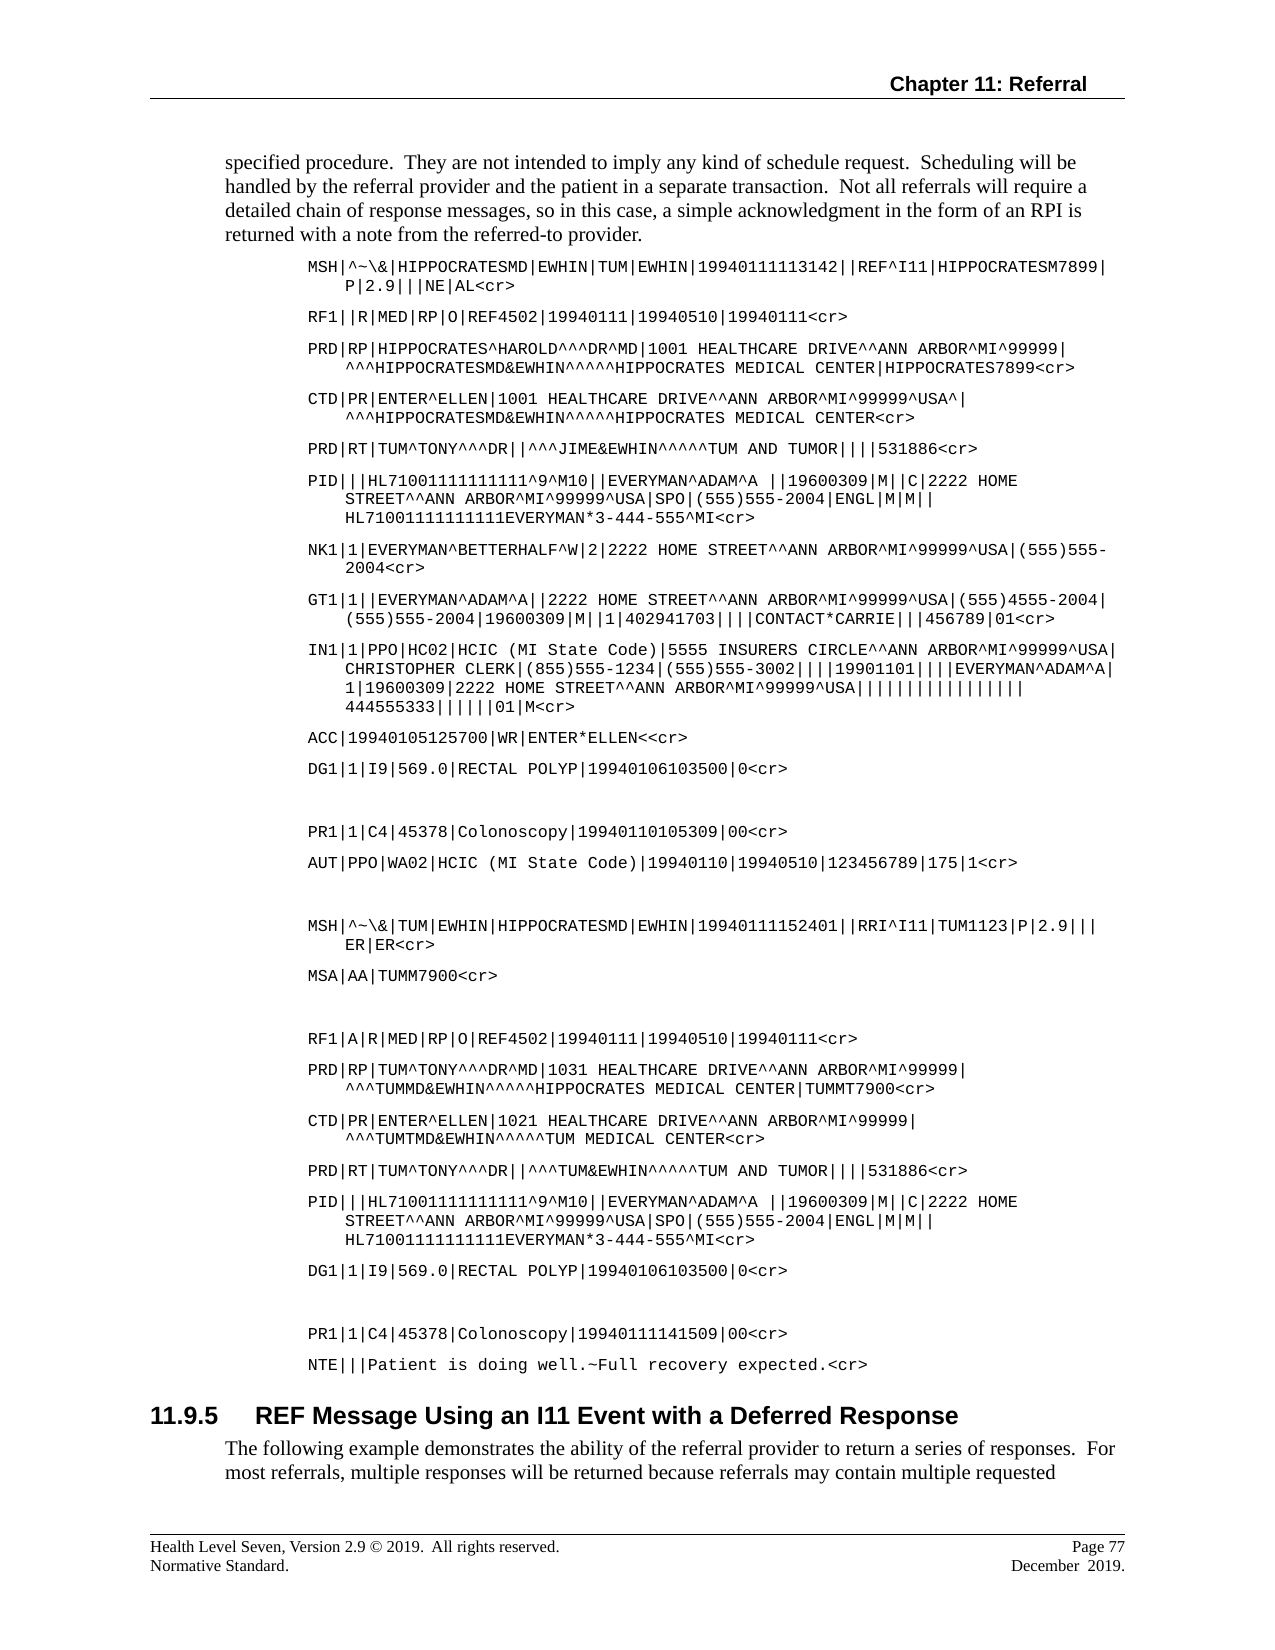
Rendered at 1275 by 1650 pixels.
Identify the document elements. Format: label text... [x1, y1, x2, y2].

text PRD|RT|TUM^TONY^^^DR||^^^JIME&EWHIN^^^^^TUM AND TUMOR||||531886<cr> [308, 441, 1125, 459]
subtitle REF Message Using an I11 Event with a Deferred Response [150, 1401, 1125, 1429]
text PRD|RP|TUM^TONY^^^DR^MD|1031 HEALTHCARE DRIVE^^ANN ARBOR^MI^99999| ^^^TUMMD&EWHIN^^^^^HIPPOCRATES MEDICAL CENTER|TUMMT7900<cr> [308, 1062, 1125, 1099]
text CTD|PR|ENTER^ELLEN|1021 HEALTHCARE DRIVE^^ANN ARBOR^MI^99999|^^^TUMTMD&EWHIN^^^^^TUM MEDICAL CENTER<cr> [308, 1112, 1125, 1150]
text CTD|PR|ENTER^ELLEN|1001 HEALTHCARE DRIVE^^ANN ARBOR^MI^99999^USA^|^^^HIPPOCRATESMD&EWHIN^^^^^HIPPOCRATES MEDICAL CENTER<cr> [308, 391, 1125, 428]
text MSH|^~\&|TUM|EWHIN|HIPPOCRATESMD|EWHIN|19940111152401||RRI^I11|TUM1123|P|2.9|||ER|ER<cr> [308, 918, 1125, 955]
text RF1|A|R|MED|RP|O|REF4502|19940111|19940510|19940111<cr> [308, 1031, 1125, 1049]
text AUT|PPO|WA02|HCIC (MI State Code)|19940110|19940510|123456789|175|1<cr> [308, 855, 1125, 874]
text IN1|1|PPO|HC02|HCIC (MI State Code)|5555 INSURERS CIRCLE^^ANN ARBOR^MI^99999^USA|CHRISTOPHER CLERK|(855)555-1234|(555)555-3002||||19901101||||EVERYMAN^ADAM^A|1|19600309|2222 HOME STREET^^ANN ARBOR^MI^99999^USA|||||||||||||||||444555333||||||01|M<cr> [308, 642, 1125, 717]
text RF1||R|MED|RP|O|REF4502|19940111|19940510|19940111<cr> [308, 309, 1125, 328]
text MSA|AA|TUMM7900<cr> [308, 968, 1125, 987]
text PR1|1|C4|45378|Colonoscopy|19940110105309|00<cr> [308, 823, 1125, 842]
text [225, 150, 1125, 246]
text PRD|RT|TUM^TONY^^^DR||^^^TUM&EWHIN^^^^^TUM AND TUMOR||||531886<cr> [308, 1162, 1125, 1181]
text GT1|1||EVERYMAN^ADAM^A||2222 HOME STREET^^ANN ARBOR^MI^99999^USA|(555)4555-2004|(555)555-2004|19600309|M||1|402941703||||CONTACT*CARRIE|||456789|01<cr> [308, 591, 1125, 629]
text ACC|19940105125700|WR|ENTER*ELLEN<<cr> [308, 729, 1125, 748]
text NTE|||Patient is doing well.~Full recovery expected.<cr> [308, 1357, 1125, 1376]
text PRD|RP|HIPPOCRATES^HAROLD^^^DR^MD|1001 HEALTHCARE DRIVE^^ANN ARBOR^MI^99999| ^^^HIPPOCRATESMD&EWHIN^^^^^HIPPOCRATES MEDICAL CENTER|HIPPOCRATES7899<cr> [308, 340, 1125, 378]
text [225, 1436, 1125, 1484]
text DG1|1|I9|569.0|RECTAL POLYP|19940106103500|0<cr> [308, 1263, 1125, 1282]
text NK1|1|EVERYMAN^BETTERHALF^W|2|2222 HOME STREET^^ANN ARBOR^MI^99999^USA|(555)555-2004<cr> [308, 541, 1125, 579]
text PR1|1|C4|45378|Colonoscopy|19940111141509|00<cr> [308, 1325, 1125, 1344]
text DG1|1|I9|569.0|RECTAL POLYP|19940106103500|0<cr> [308, 761, 1125, 780]
text MSH|^~\&|HIPPOCRATESMD|EWHIN|TUM|EWHIN|19940111113142||REF^I11|HIPPOCRATESM7899|P|2.9|||NE|AL<cr> [308, 259, 1125, 296]
